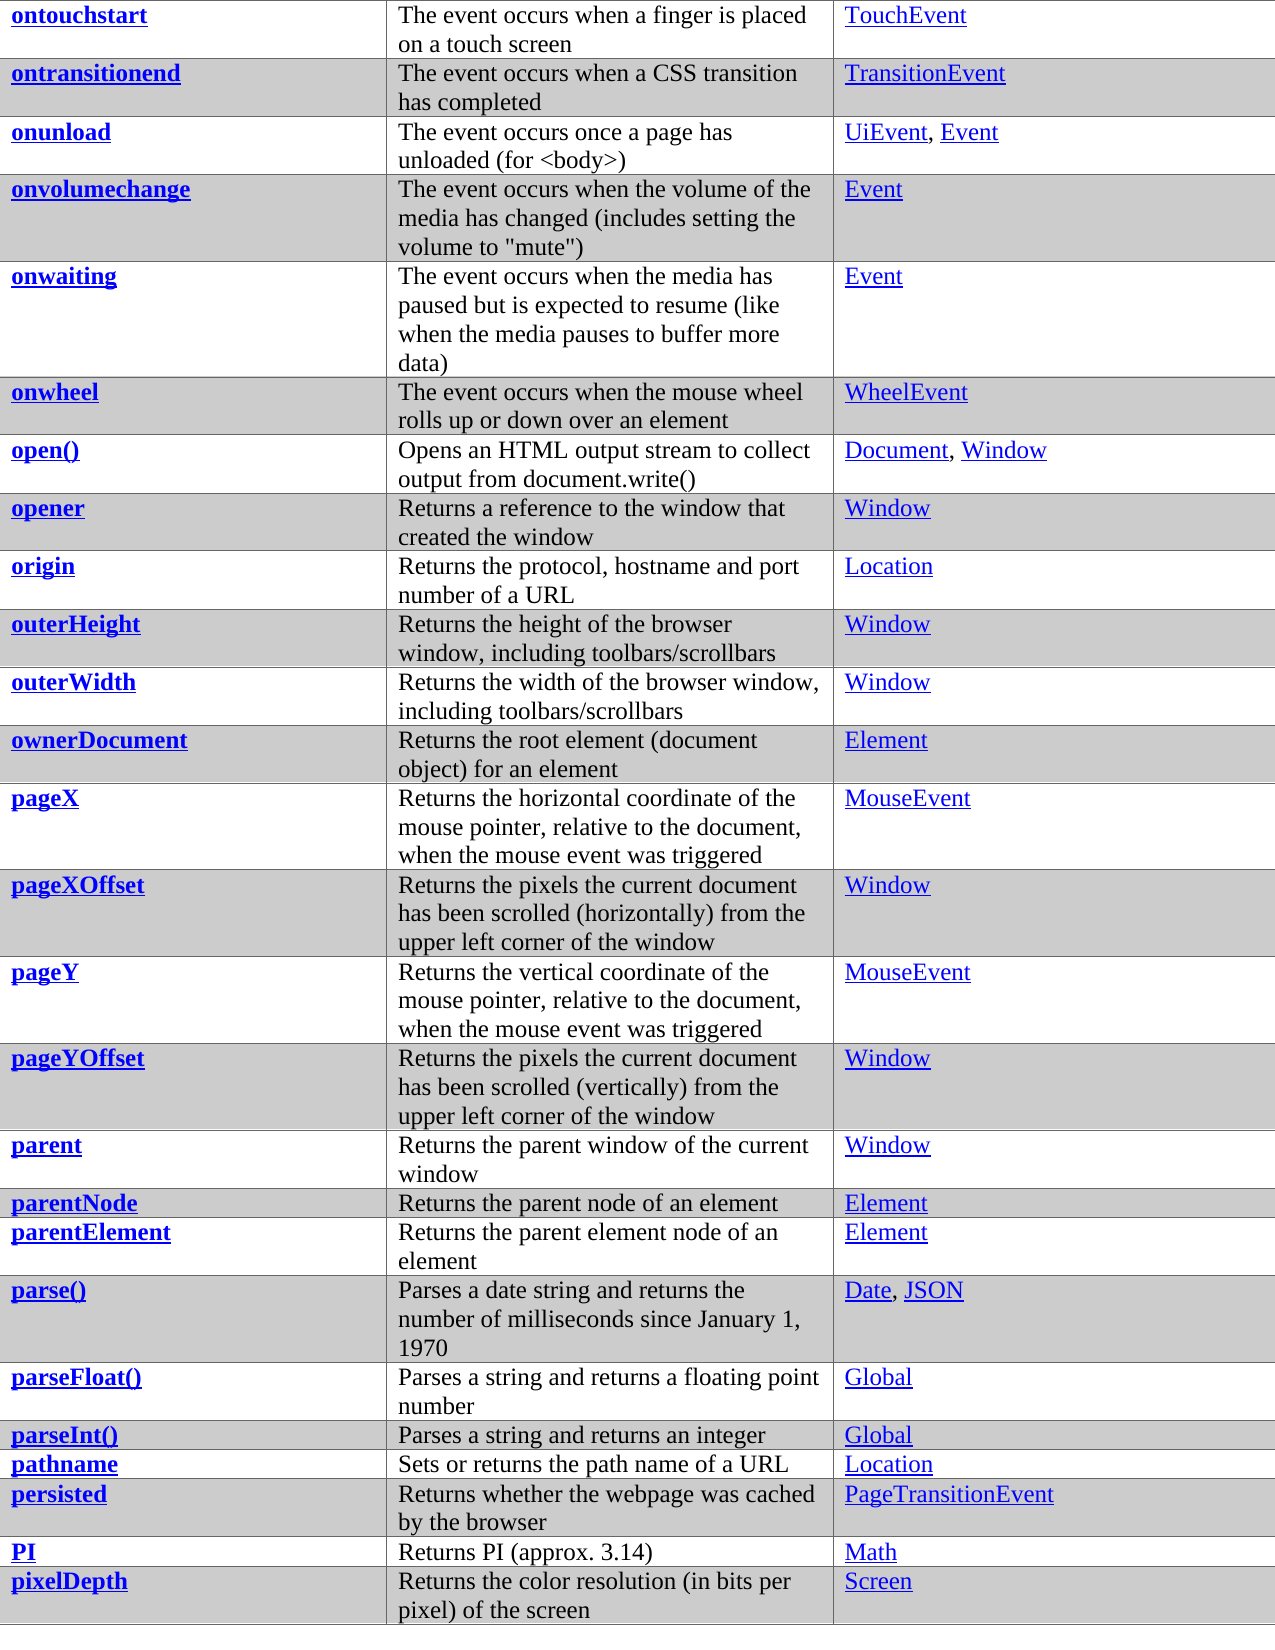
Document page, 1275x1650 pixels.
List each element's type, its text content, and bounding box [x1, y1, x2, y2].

table_cell The event occurs when a finger is placed on a touch screen [387, 1, 833, 58]
table_cell parse() [0, 1276, 386, 1362]
table_cell Returns the parent element node of an element [387, 1218, 833, 1275]
table_cell Date, JSON [834, 1276, 1275, 1362]
table_cell PageTransitionEvent [834, 1479, 1275, 1536]
table_cell MouseEvent [834, 784, 1275, 869]
table_cell Parses a string and returns an integer [387, 1421, 833, 1449]
table_cell ownerDocument [0, 726, 386, 782]
table_cell ontouchstart [0, 1, 386, 58]
table_cell opener [0, 494, 386, 550]
table_cell pathname [0, 1450, 386, 1478]
table_cell Location [834, 551, 1275, 608]
table_cell TouchEvent [834, 1, 1275, 58]
table_cell onunload [0, 117, 386, 174]
table_cell Global [834, 1421, 1275, 1449]
table_cell Parses a string and returns a floating point number [387, 1363, 833, 1420]
table_cell The event occurs when the mouse wheel rolls up or down over an element [387, 378, 833, 434]
table_cell Returns the root element (document object) for an element [387, 726, 833, 782]
table_cell Returns the parent window of the current window [387, 1131, 833, 1188]
table_cell onvolumechange [0, 175, 386, 261]
table_cell persisted [0, 1479, 386, 1536]
table_cell Returns PI (approx. 3.14) [387, 1537, 833, 1566]
table_cell Returns the color resolution (in bits per pixel) of the screen [387, 1567, 833, 1623]
table_cell parent [0, 1131, 386, 1188]
table_cell Parses a date string and returns the number of milliseconds since January 1, 1970 [387, 1276, 833, 1362]
table_cell Event [834, 262, 1275, 376]
table_cell Returns whether the webpage was cached by the browser [387, 1479, 833, 1536]
table_cell Window [834, 668, 1275, 724]
table_cell pageX [0, 784, 386, 869]
table_cell Document, Window [834, 435, 1275, 492]
table_cell Event [834, 175, 1275, 261]
table_cell onwheel [0, 378, 386, 434]
table_cell parentNode [0, 1189, 386, 1217]
table_cell Screen [834, 1567, 1275, 1623]
table_cell parentElement [0, 1218, 386, 1275]
table_cell parseFloat() [0, 1363, 386, 1420]
table_cell WheelEvent [834, 378, 1275, 434]
table_cell The event occurs when the volume of the media has changed (includes setting the volume to "mute") [387, 175, 833, 261]
table_cell TransitionEvent [834, 59, 1275, 116]
table_cell Window [834, 1044, 1275, 1129]
table_cell MouseEvent [834, 957, 1275, 1043]
table_cell The event occurs when the media has paused but is expected to resume (like when the media pauses to buffer more data) [387, 262, 833, 376]
table_cell Returns the horizontal coordinate of the mouse pointer, relative to the document, when the mouse event was triggered [387, 784, 833, 869]
table_cell ontransitionend [0, 59, 386, 116]
table_cell Window [834, 610, 1275, 666]
table_cell Returns the width of the browser window, including toolbars/scrollbars [387, 668, 833, 724]
table_cell pageYOffset [0, 1044, 386, 1129]
table_cell Returns the protocol, hostname and port number of a URL [387, 551, 833, 608]
table_cell Location [834, 1450, 1275, 1478]
table_cell Returns the height of the browser window, including toolbars/scrollbars [387, 610, 833, 666]
table_cell Global [834, 1363, 1275, 1420]
table_cell The event occurs when a CSS transition has completed [387, 59, 833, 116]
table_cell pageY [0, 957, 386, 1043]
table_cell Window [834, 494, 1275, 550]
table_cell The event occurs once a page has unloaded (for <body>) [387, 117, 833, 174]
table_cell Element [834, 1218, 1275, 1275]
table_cell pageXOffset [0, 870, 386, 956]
table_cell Returns the pixels the current document has been scrolled (vertically) from the upper left corner of the window [387, 1044, 833, 1129]
table_cell Returns the vertical coordinate of the mouse pointer, relative to the document, when the mouse event was triggered [387, 957, 833, 1043]
table_cell Math [834, 1537, 1275, 1566]
table_cell parseInt() [0, 1421, 386, 1449]
table_cell Sets or returns the path name of a URL [387, 1450, 833, 1478]
table_cell Window [834, 1131, 1275, 1188]
table_cell UiEvent, Event [834, 117, 1275, 174]
table_cell outerHeight [0, 610, 386, 666]
table_cell Element [834, 1189, 1275, 1217]
table_cell Returns the parent node of an element [387, 1189, 833, 1217]
table_cell pixelDepth [0, 1567, 386, 1623]
table_cell Opens an HTML output stream to collect output from document.write() [387, 435, 833, 492]
table_cell Element [834, 726, 1275, 782]
table_cell open() [0, 435, 386, 492]
table_cell Window [834, 870, 1275, 956]
table_cell PI [0, 1537, 386, 1566]
table_cell outerWidth [0, 668, 386, 724]
table_cell Returns the pixels the current document has been scrolled (horizontally) from the upper left corner of the window [387, 870, 833, 956]
table_cell onwaiting [0, 262, 386, 376]
table_cell Returns a reference to the window that created the window [387, 494, 833, 550]
table_cell origin [0, 551, 386, 608]
